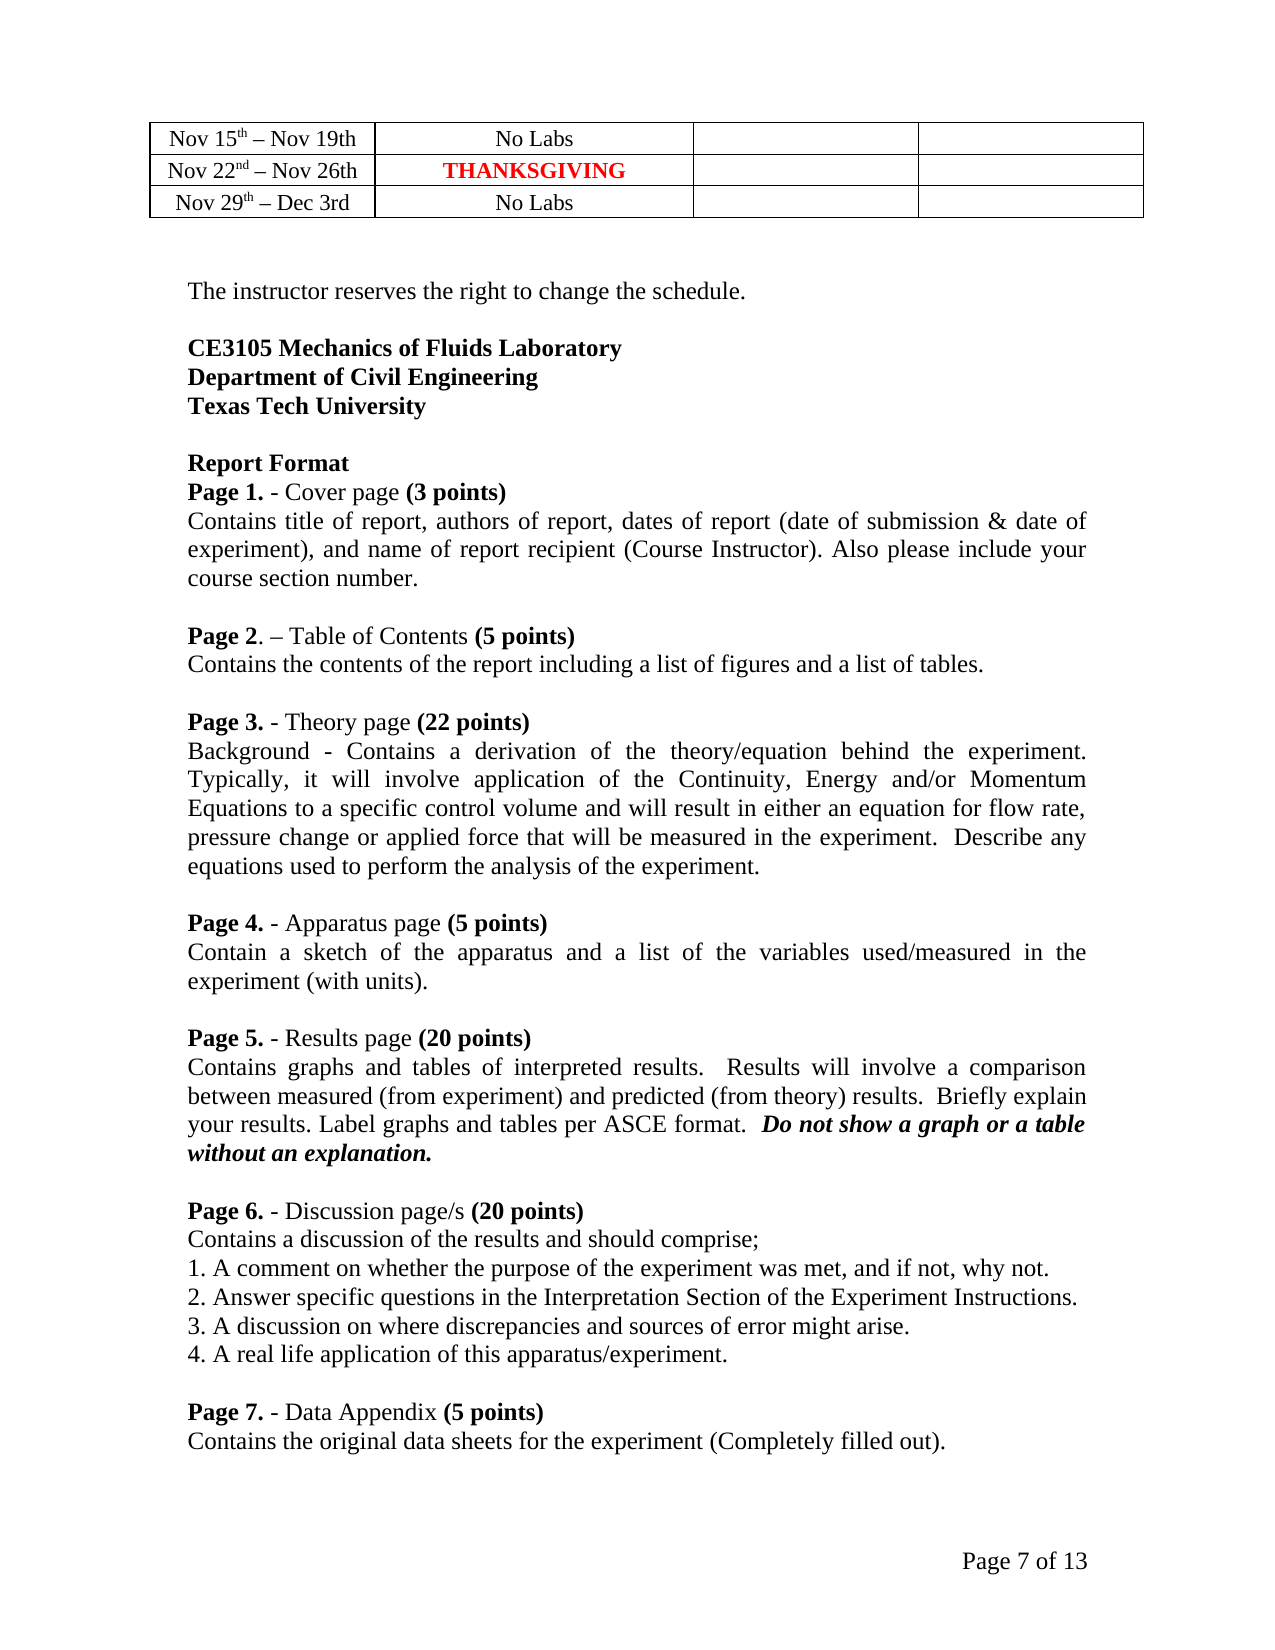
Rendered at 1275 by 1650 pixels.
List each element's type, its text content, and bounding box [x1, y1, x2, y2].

table_cell [919, 155, 1143, 185]
table_cell Nov 15th – Nov 19th [151, 123, 374, 154]
text Contains a discussion of the results and should comprise; [187, 1224, 1087, 1253]
text CE3105 Mechanics of Fluids Laboratory [187, 333, 1087, 362]
text Contains the contents of the report including a list of figures and a list of tables. [187, 649, 1087, 678]
text Page 5. - Results page (20 points) [187, 1023, 1087, 1052]
text Page 7. - Data Appendix (5 points) [187, 1397, 1087, 1426]
text Page 4. - Apparatus page (5 points) [187, 908, 1087, 937]
table_cell THANKSGIVING [376, 155, 693, 185]
table_cell Nov 29th – Dec 3rd [151, 186, 374, 217]
text Page 1. - Cover page (3 points) [187, 477, 1087, 506]
text Contains the original data sheets for the experiment (Completely filled out). [187, 1426, 1087, 1454]
table_cell Nov 22nd – Nov 26th [151, 155, 374, 185]
text Contain a sketch of the apparatus and a list of the variables used/measured in the experiment (with units). [187, 937, 1087, 994]
text Report Format [187, 448, 1087, 477]
text Department of Civil Engineering [187, 362, 1087, 391]
table_cell [919, 186, 1143, 217]
text 4. A real life application of this apparatus/experiment. [187, 1339, 1087, 1368]
text Page 2. – Table of Contents (5 points) [187, 621, 1087, 649]
table_cell No Labs [376, 123, 693, 154]
table_cell [694, 186, 918, 217]
table_cell No Labs [376, 186, 693, 217]
text Texas Tech University [187, 391, 1087, 419]
text Page 3. - Theory page (22 points) [187, 707, 1087, 736]
text The instructor reserves the right to change the schedule. [187, 276, 1087, 304]
table_cell [919, 123, 1143, 154]
text 3. A discussion on where discrepancies and sources of error might arise. [187, 1311, 1087, 1339]
text 2. Answer specific questions in the Interpretation Section of the Experiment Instructions. [187, 1282, 1087, 1311]
text Background - Contains a derivation of the theory/equation behind the experiment. Typically, it will involve application of the Continuity, Energy and/or Momentum Equations to a specific control volume and will result in either an equation for flow rate, pressure change or applied force that will be measured in the experiment. Describe any equations used to perform the analysis of the experiment. [187, 736, 1087, 879]
text Contains graphs and tables of interpreted results. Results will involve a comparison between measured (from experiment) and predicted (from theory) results. Briefly explain your results. Label graphs and tables per ASCE format. Do not show a graph or a table without an explanation. [187, 1052, 1087, 1167]
text Contains title of report, authors of report, dates of report (date of submission & date of experiment), and name of report recipient (Course Instructor). Also please include your course section number. [187, 506, 1087, 592]
table_cell [694, 123, 918, 154]
table_cell [694, 155, 918, 185]
text 1. A comment on whether the purpose of the experiment was met, and if not, why not. [187, 1253, 1087, 1282]
text Page 6. - Discussion page/s (20 points) [187, 1196, 1087, 1224]
